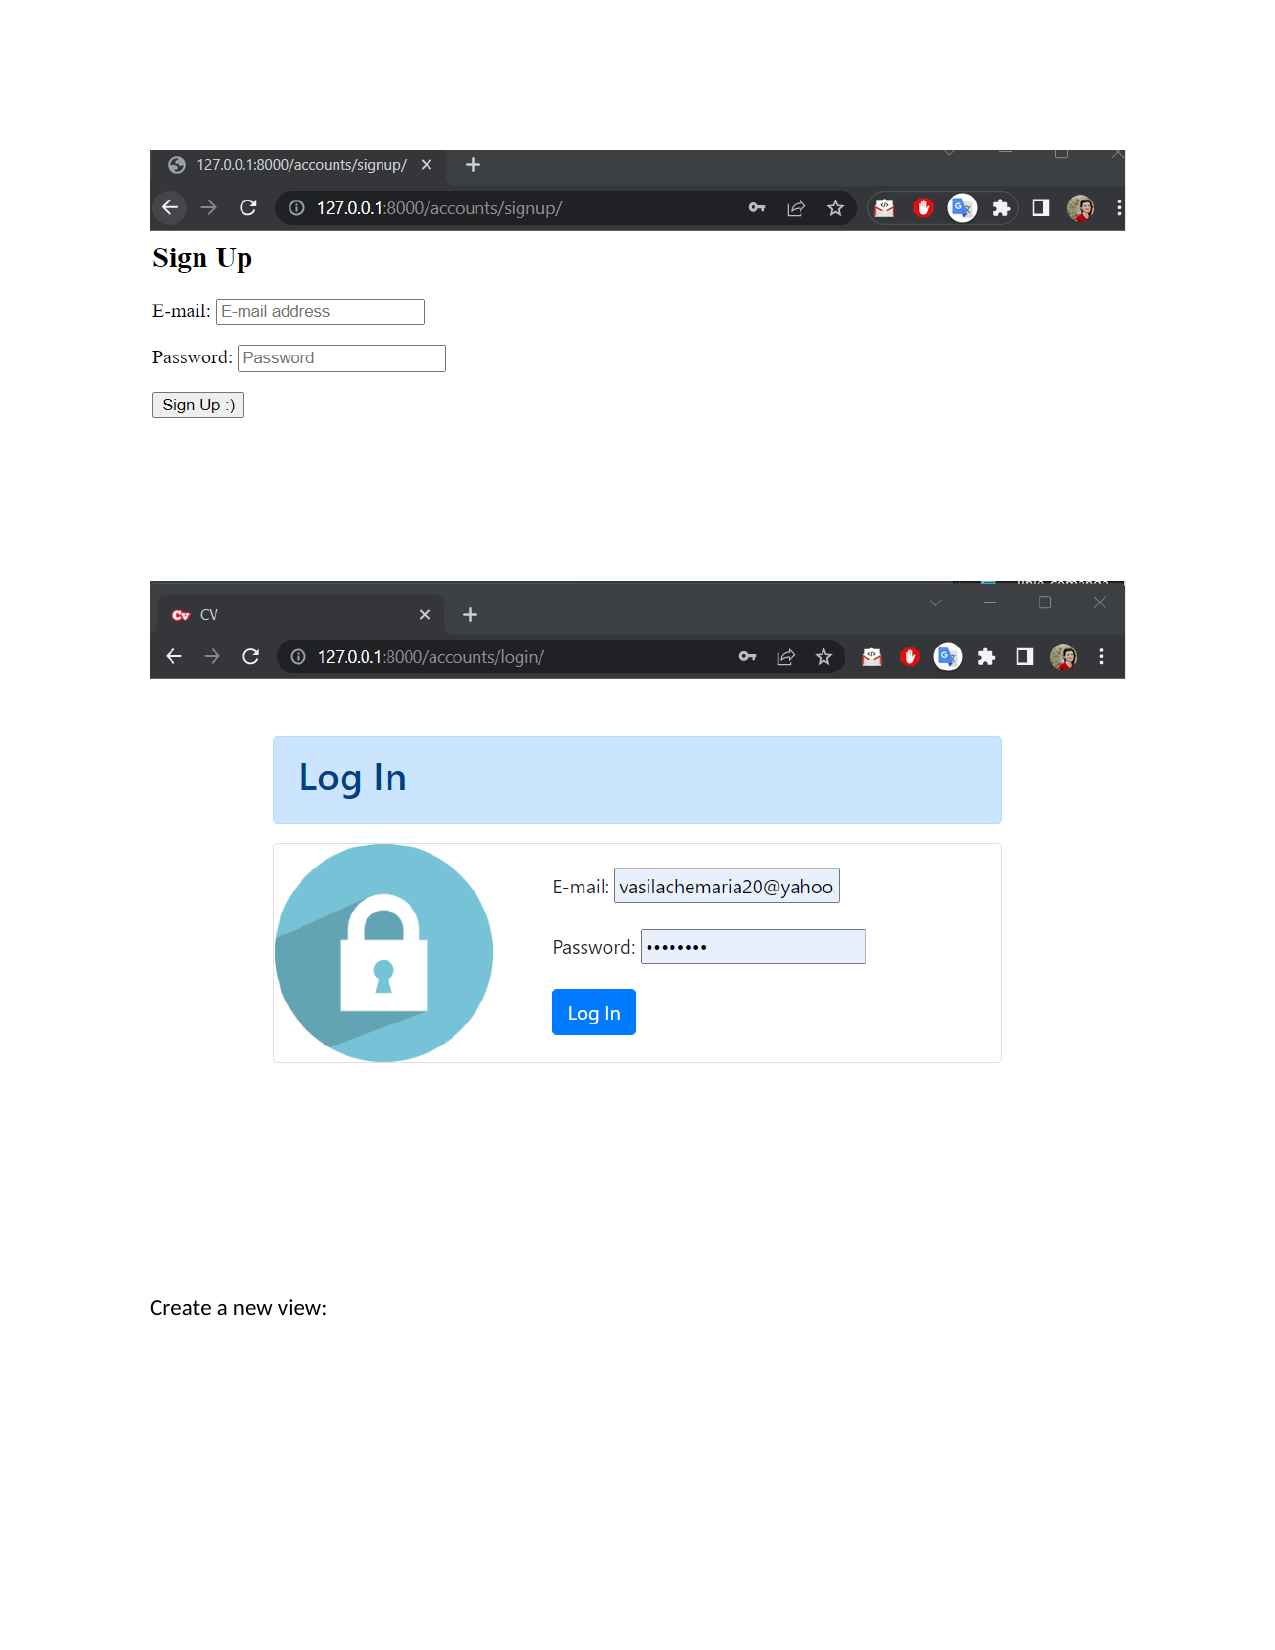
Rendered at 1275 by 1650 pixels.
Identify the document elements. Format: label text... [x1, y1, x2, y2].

picture [150, 581, 1125, 1134]
text Create a new view: [150, 1293, 1125, 1321]
picture [150, 150, 1125, 563]
